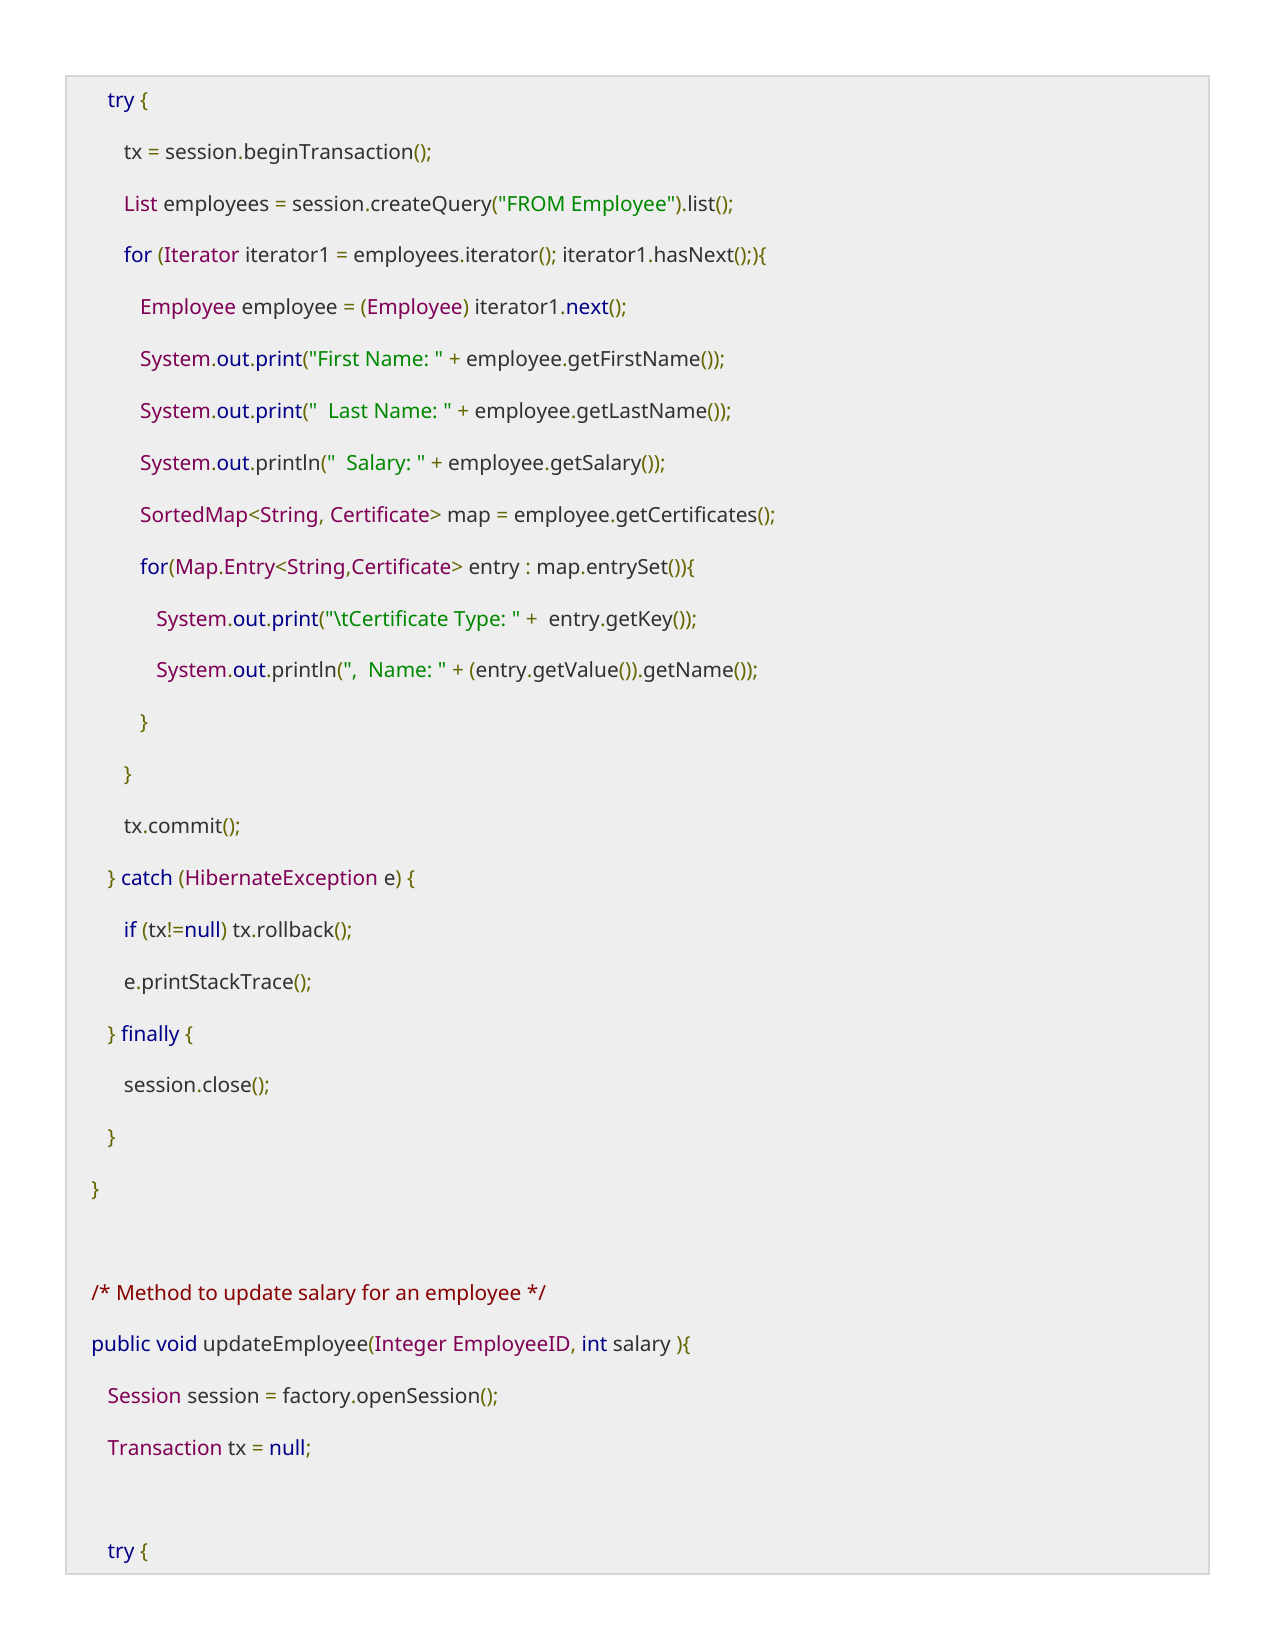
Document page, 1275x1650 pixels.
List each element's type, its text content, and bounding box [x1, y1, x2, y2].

text if (tx!=null) tx.rollback(); [67, 905, 1208, 943]
text tx.commit(); [67, 801, 1208, 839]
text SortedMap<String, Certificate> map = employee.getCertificates(); [67, 490, 1208, 528]
text } [67, 697, 1208, 736]
text System.out.print(" Last Name: " + employee.getLastName()); [67, 386, 1208, 424]
text Session session = factory.openSession(); [67, 1371, 1208, 1410]
text List employees = session.createQuery("FROM Employee").list(); [67, 179, 1208, 217]
text for (Iterator iterator1 = employees.iterator(); iterator1.hasNext();){ [67, 231, 1208, 269]
text System.out.print("\tCertificate Type: " + entry.getKey()); [67, 594, 1208, 632]
text System.out.println(", Name: " + (entry.getValue()).getName()); [67, 646, 1208, 684]
text } catch (HibernateException e) { [67, 853, 1208, 891]
text /* Method to update salary for an employee */ [67, 1268, 1208, 1306]
text Transaction tx = null; [67, 1423, 1208, 1462]
text Employee employee = (Employee) iterator1.next(); [67, 282, 1208, 321]
text } [67, 1112, 1208, 1151]
text System.out.print("First Name: " + employee.getFirstName()); [67, 334, 1208, 373]
text System.out.println(" Salary: " + employee.getSalary()); [67, 438, 1208, 476]
text try { [67, 77, 1208, 113]
text session.close(); [67, 1061, 1208, 1099]
text e.printStackTrace(); [67, 957, 1208, 995]
text public void updateEmployee(Integer EmployeeID, int salary ){ [67, 1319, 1208, 1358]
text for(Map.Entry<String,Certificate> entry : map.entrySet()){ [67, 542, 1208, 580]
text } [67, 1164, 1208, 1203]
text try { [67, 1527, 1208, 1573]
text } [67, 749, 1208, 788]
text } finally { [67, 1009, 1208, 1047]
text tx = session.beginTransaction(); [67, 127, 1208, 165]
